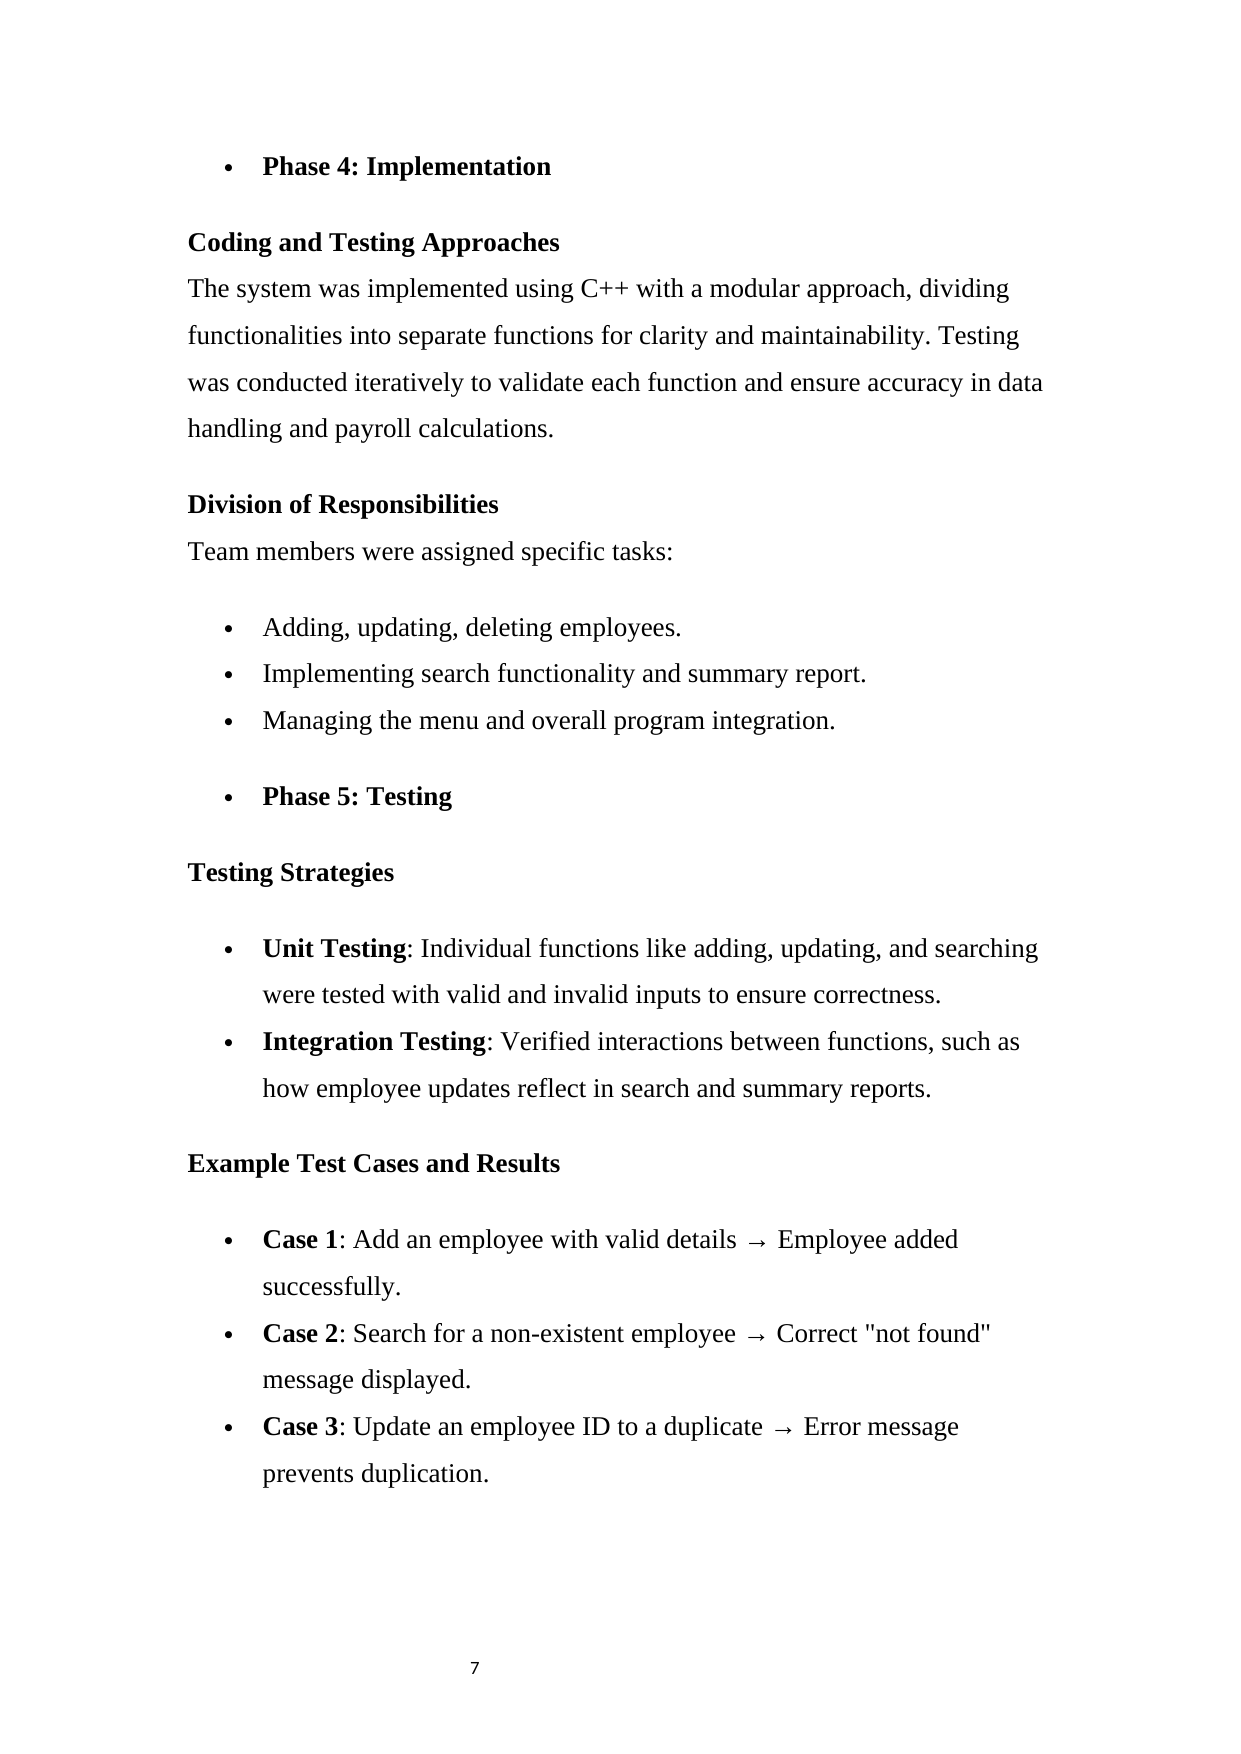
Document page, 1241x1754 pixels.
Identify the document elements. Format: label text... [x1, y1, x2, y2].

list Adding, updating, deleting employees. [225, 611, 1053, 642]
list Case 3: Update an employee ID to a duplicate → Error message prevents duplication. [225, 1410, 1053, 1488]
list Case 2: Search for a non-existent employee → Correct "not found" message displayed. [225, 1317, 1053, 1394]
list Implementing search functionality and summary report. [225, 657, 1053, 689]
text Testing Strategies [187, 856, 1053, 887]
list Phase 5: Testing [225, 780, 1053, 811]
text Example Test Cases and Results [187, 1147, 1053, 1179]
text Division of Responsibilities Team members were assigned specific tasks: [187, 488, 1053, 566]
list Coding and Testing Approaches The system was implemented using C++ with a modular approach, dividing functionalities into separate functions for clarity and maintainability. Testing was conducted iteratively to validate each function and ensure accuracy in data handling and payroll calculations. [187, 226, 1053, 444]
list Phase 4: Implementation [225, 150, 1053, 181]
list Integration Testing: Verified interactions between functions, such as how employee updates reflect in search and summary reports. [225, 1025, 1053, 1103]
list Managing the menu and overall program integration. [225, 704, 1053, 735]
list Unit Testing: Individual functions like adding, updating, and searching were tested with valid and invalid inputs to ensure correctness. [225, 932, 1053, 1009]
list Case 1: Add an employee with valid details → Employee added successfully. [225, 1223, 1053, 1301]
